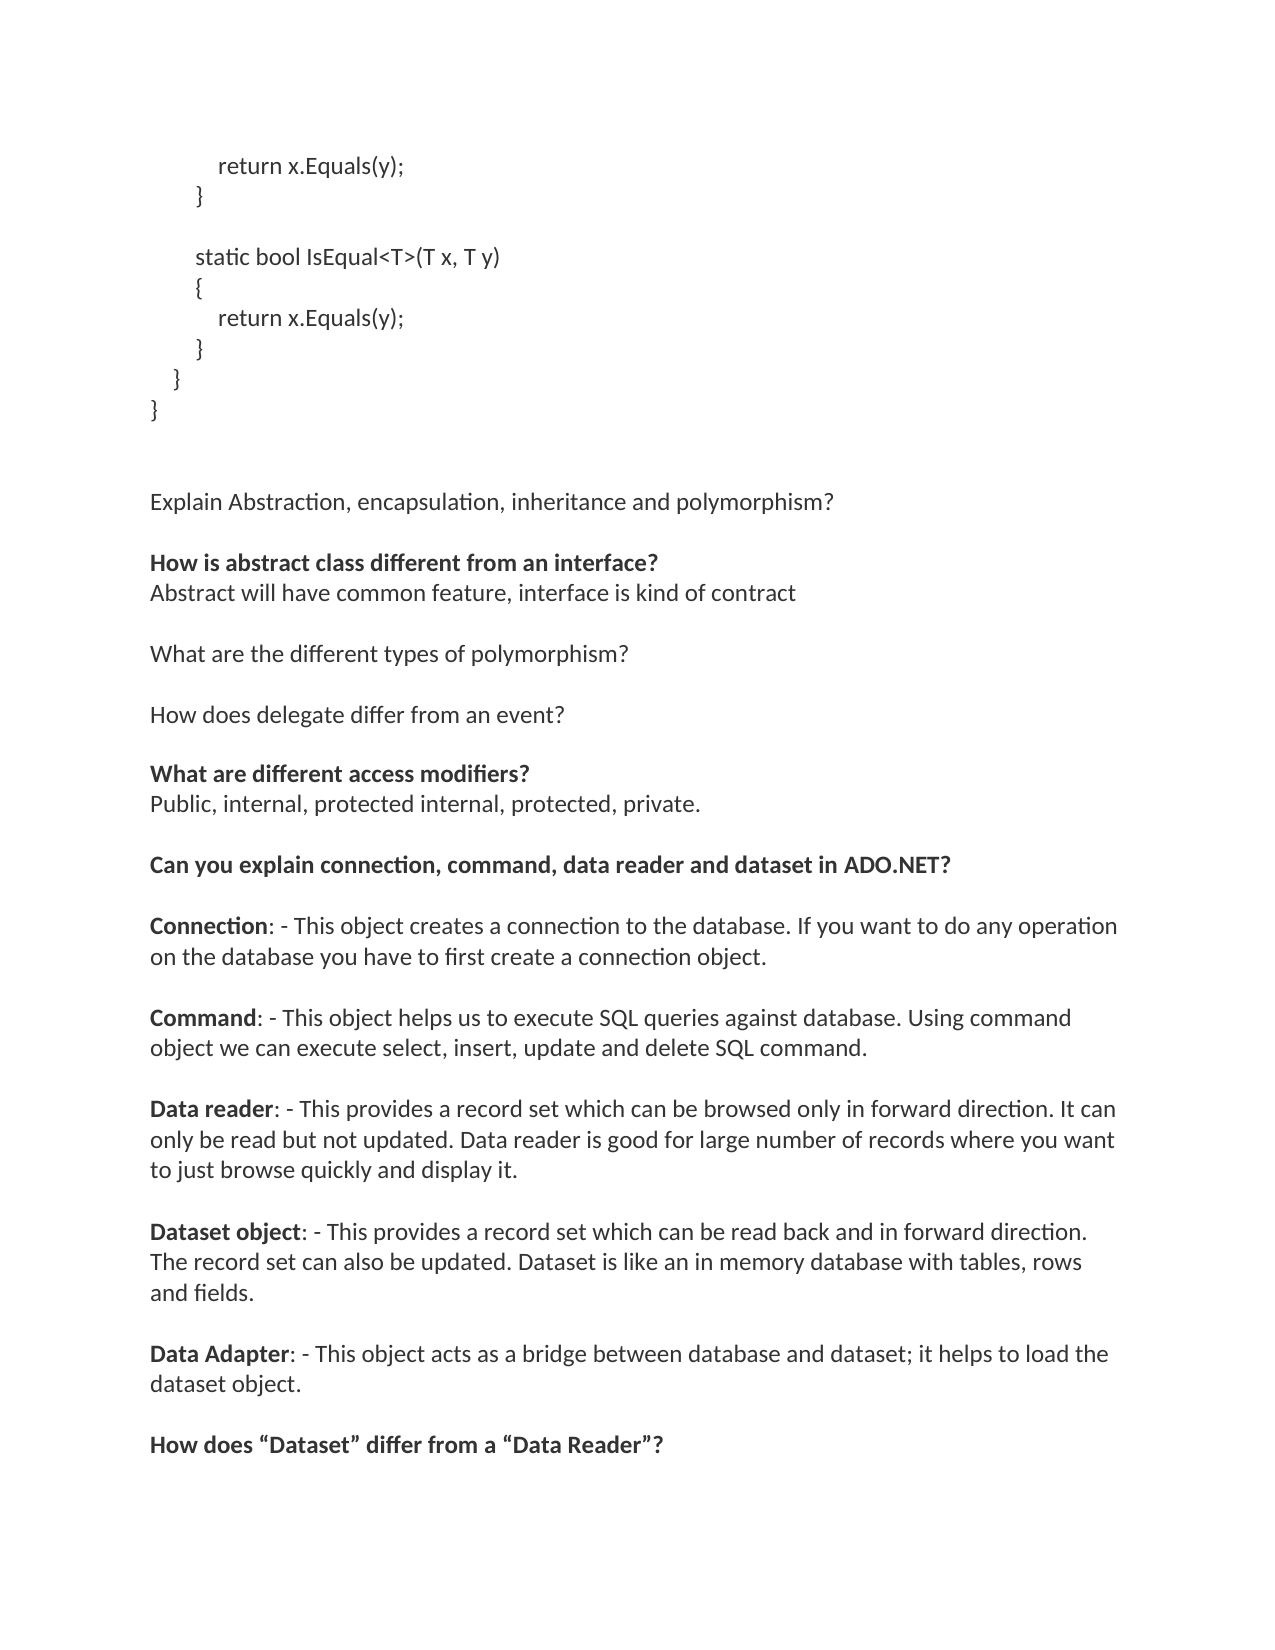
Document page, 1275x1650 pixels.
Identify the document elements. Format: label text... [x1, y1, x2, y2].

text } [150, 181, 1125, 211]
text Connection: - This object creates a connection to the database. If you want to do any operation on the database you have to first create a connection object. [150, 911, 1125, 972]
text Can you explain connection, command, data reader and dataset in ADO.NET? [150, 819, 1125, 880]
text Data Adapter: - This object acts as a bridge between database and dataset; it helps to load the dataset object. [150, 1338, 1125, 1399]
text return x.Equals(y); [150, 150, 1125, 181]
text Command: - This object helps us to execute SQL queries against database. Using command object we can execute select, insert, update and delete SQL command. [150, 1002, 1125, 1063]
text } [150, 333, 1125, 364]
text How does “Dataset” differ from a “Data Reader”? [150, 1399, 1125, 1460]
text return x.Equals(y); [150, 303, 1125, 333]
text What are different access modifiers? [150, 758, 1125, 788]
text } [150, 394, 1125, 425]
text Public, internal, protected internal, protected, private. [150, 788, 1125, 819]
text Dataset object: - This provides a record set which can be read back and in forward direction. The record set can also be updated. Dataset is like an in memory database with tables, rows and fields. [150, 1216, 1125, 1307]
text static bool IsEqual<T>(T x, T y) [150, 242, 1125, 272]
text Abstract will have common feature, interface is kind of contract [150, 577, 1125, 608]
text How does delegate differ from an event? [150, 669, 1125, 758]
text } [150, 364, 1125, 394]
text { [150, 272, 1125, 303]
text Explain Abstraction, encapsulation, inheritance and polymorphism? [150, 486, 1125, 516]
text What are the different types of polymorphism? [150, 608, 1125, 669]
text How is abstract class different from an interface? [150, 516, 1125, 577]
text Data reader: - This provides a record set which can be browsed only in forward direction. It can only be read but not updated. Data reader is good for large number of records where you want to just browse quickly and display it. [150, 1094, 1125, 1185]
